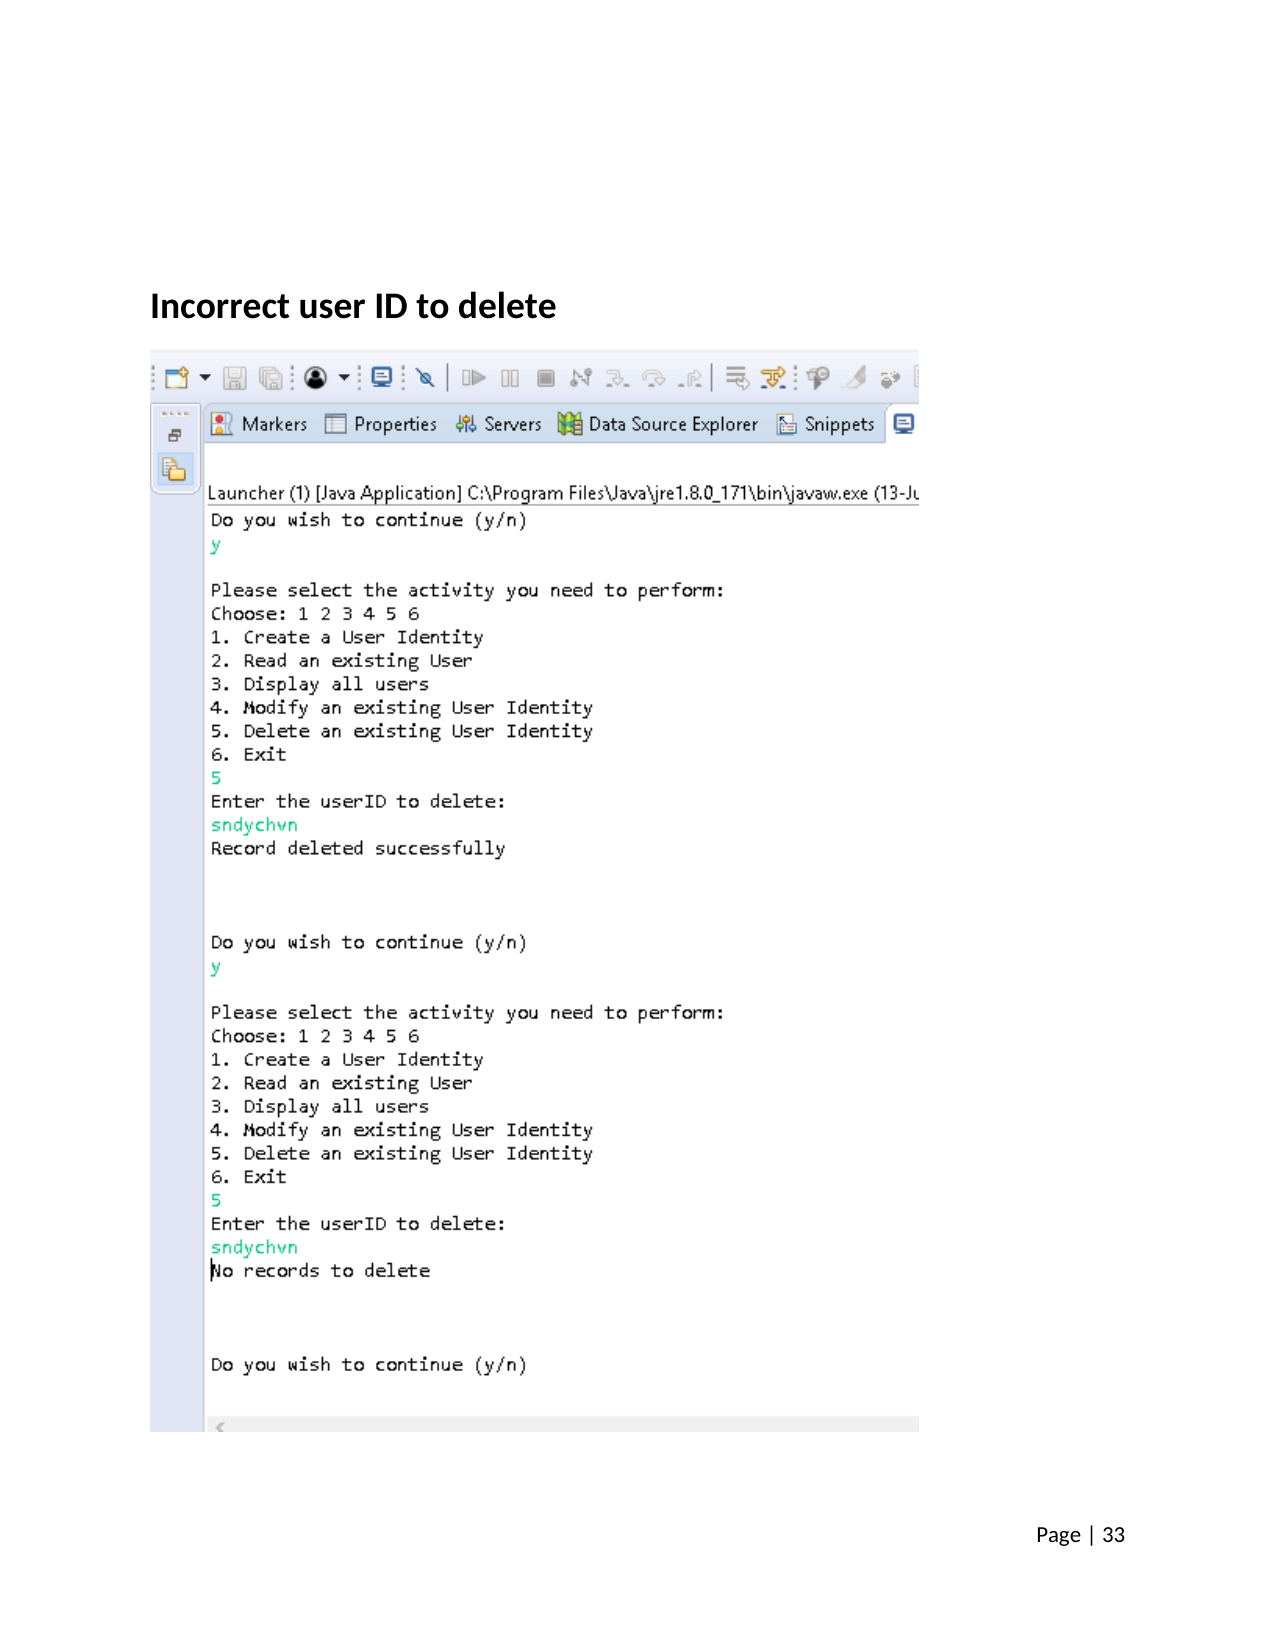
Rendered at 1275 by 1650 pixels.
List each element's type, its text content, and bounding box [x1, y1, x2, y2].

picture [150, 348, 919, 1432]
text Incorrect user ID to delete [150, 282, 1125, 328]
